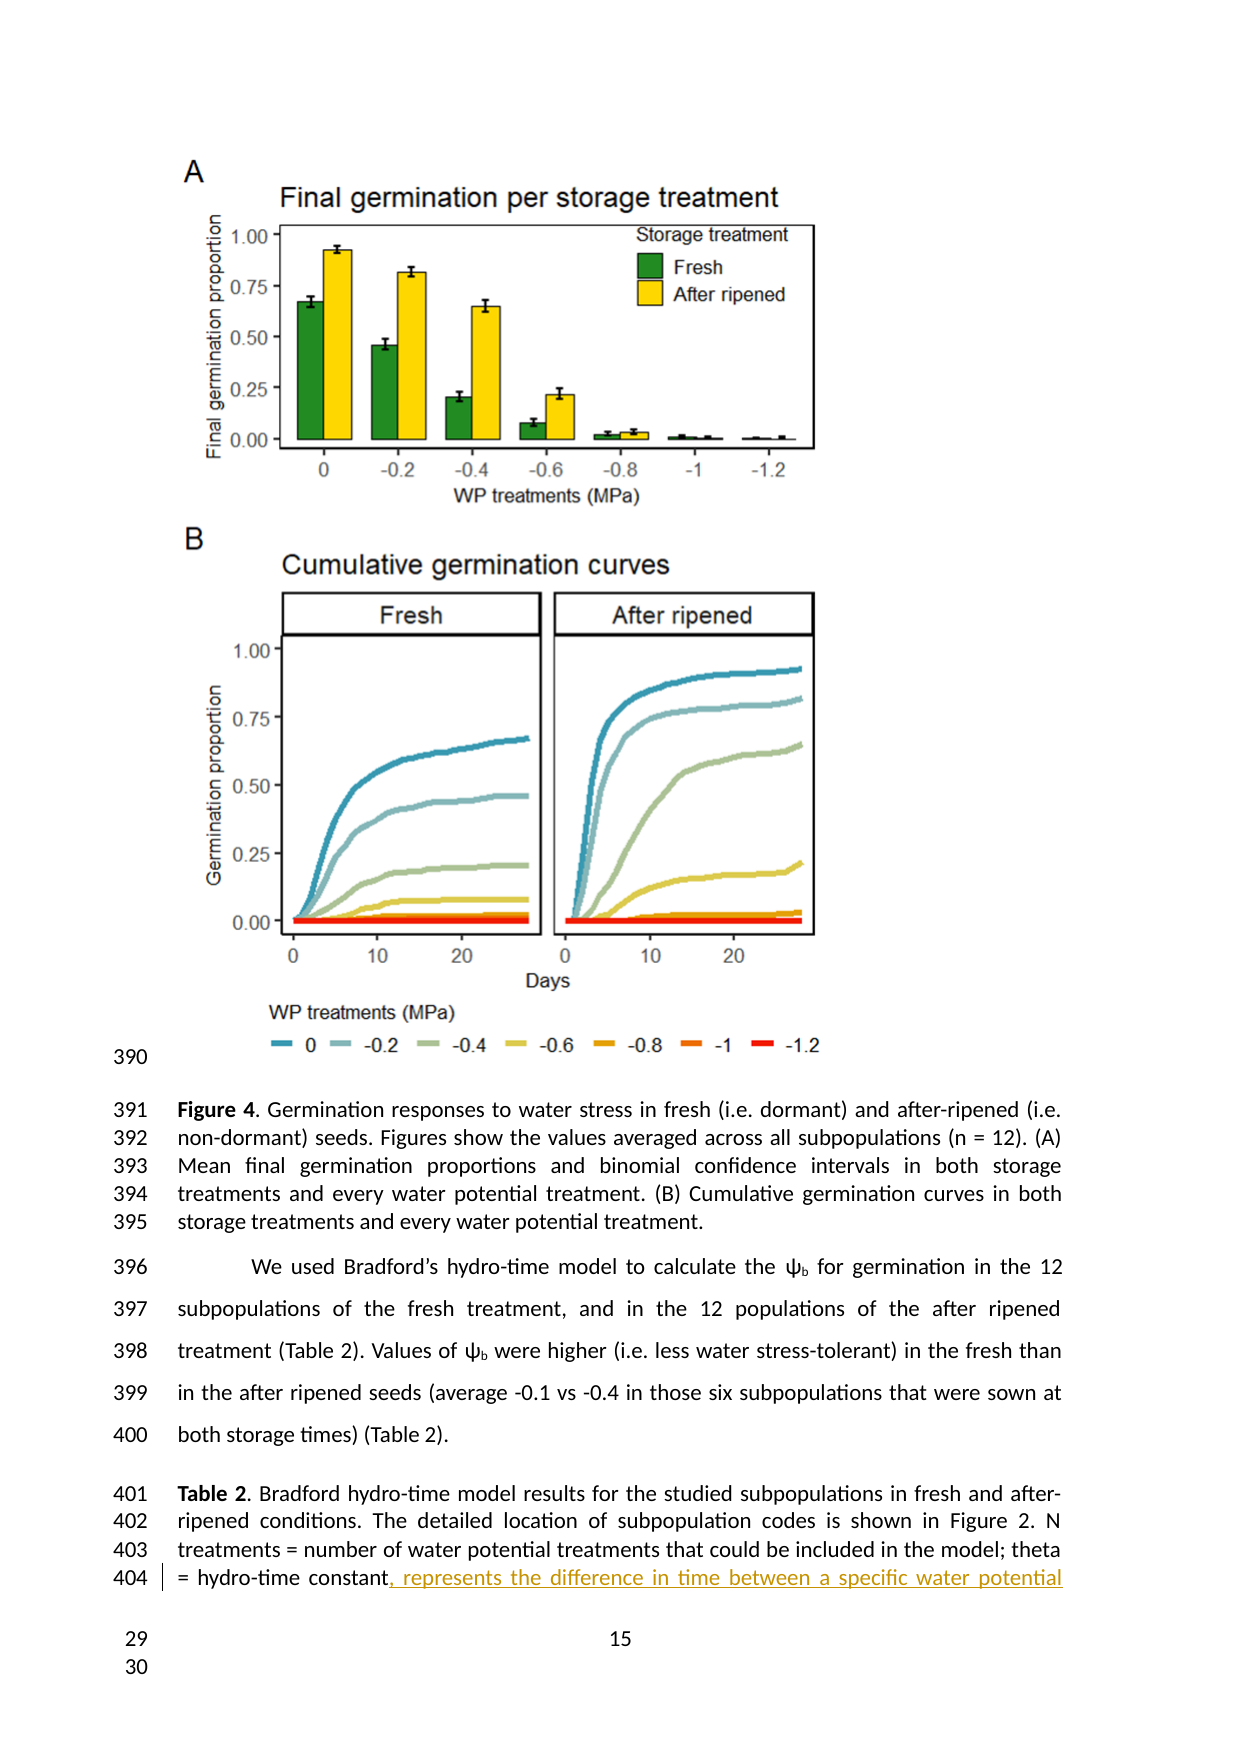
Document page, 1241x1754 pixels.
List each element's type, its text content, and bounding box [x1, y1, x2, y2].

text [177, 1479, 1063, 1591]
text We used Bradford’s hydro-time model to calculate the ψb for germination in the 12 subpopulations of the fresh treatment, and in the 12 populations of the after ripened treatment (Table 2). Values of ψb were higher (i.e. less water stress-tolerant) in the fresh than in the after ripened seeds (average -0.1 vs -0.4 in those six subpopulations that were sown at both storage times) (Table 2). [177, 1252, 1063, 1448]
text Figure 4. Germination responses to water stress in fresh (i.e. dormant) and after-ripened (i.e. non-dormant) seeds. Figures show the values averaged across all subpopulations (n = 12). (A) Mean final germination proportions and binomial confidence intervals in both storage treatments and every water potential treatment. (B) Cumulative germination curves in both storage treatments and every water potential treatment. [177, 1095, 1063, 1235]
picture [177, 147, 822, 1065]
